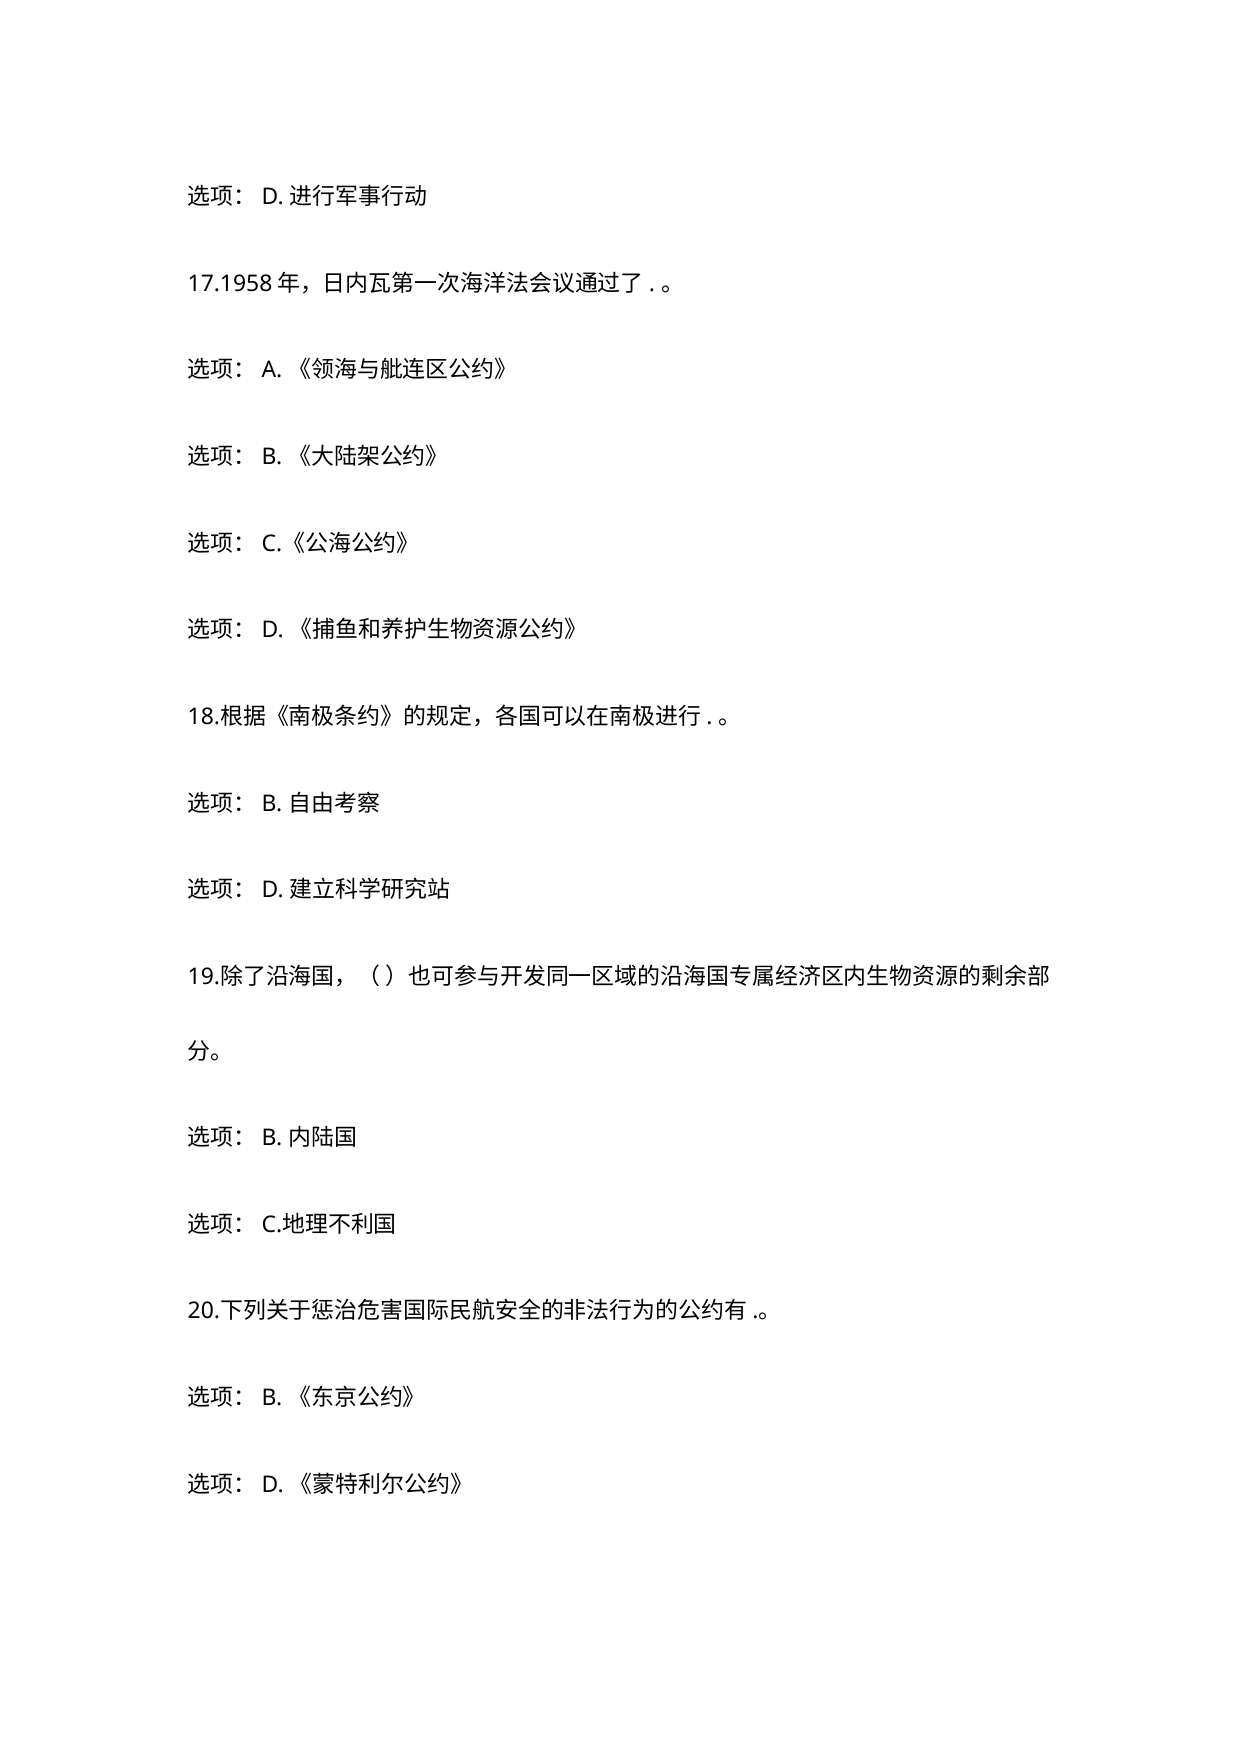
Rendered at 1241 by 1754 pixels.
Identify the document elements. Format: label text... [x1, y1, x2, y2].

text 20.下列关于惩治危害国际民航安全的非法行为的公约有 .。 [187, 1277, 1053, 1342]
text 选项： B. 内陆国 [187, 1103, 1053, 1168]
text 选项： B. 《东京公约》 [187, 1363, 1053, 1428]
text 选项： D. 建立科学研究站 [187, 855, 1053, 920]
text 18.根据《南极条约》的规定，各国可以在南极进行 . 。 [187, 682, 1053, 747]
text 选项： A. 《领海与舭连区公约》 [187, 335, 1053, 400]
text 19.除了沿海国，（ ）也可参与开发同一区域的沿海国专属经济区内生物资源的剩余部分。 [187, 942, 1053, 1082]
text 选项： C.《公海公约》 [187, 509, 1053, 574]
text 选项： B. 《大陆架公约》 [187, 422, 1053, 487]
text 选项： D. 《蒙特利尔公约》 [187, 1450, 1053, 1515]
text 选项： C.地理不利国 [187, 1190, 1053, 1255]
text 选项： D. 《捕鱼和养护生物资源公约》 [187, 595, 1053, 660]
text 选项： B. 自由考察 [187, 769, 1053, 834]
text 17.1958年，日内瓦第一次海洋法会议通过了 . 。 [187, 249, 1053, 314]
text 选项： D. 进行军事行动 [187, 162, 1053, 227]
